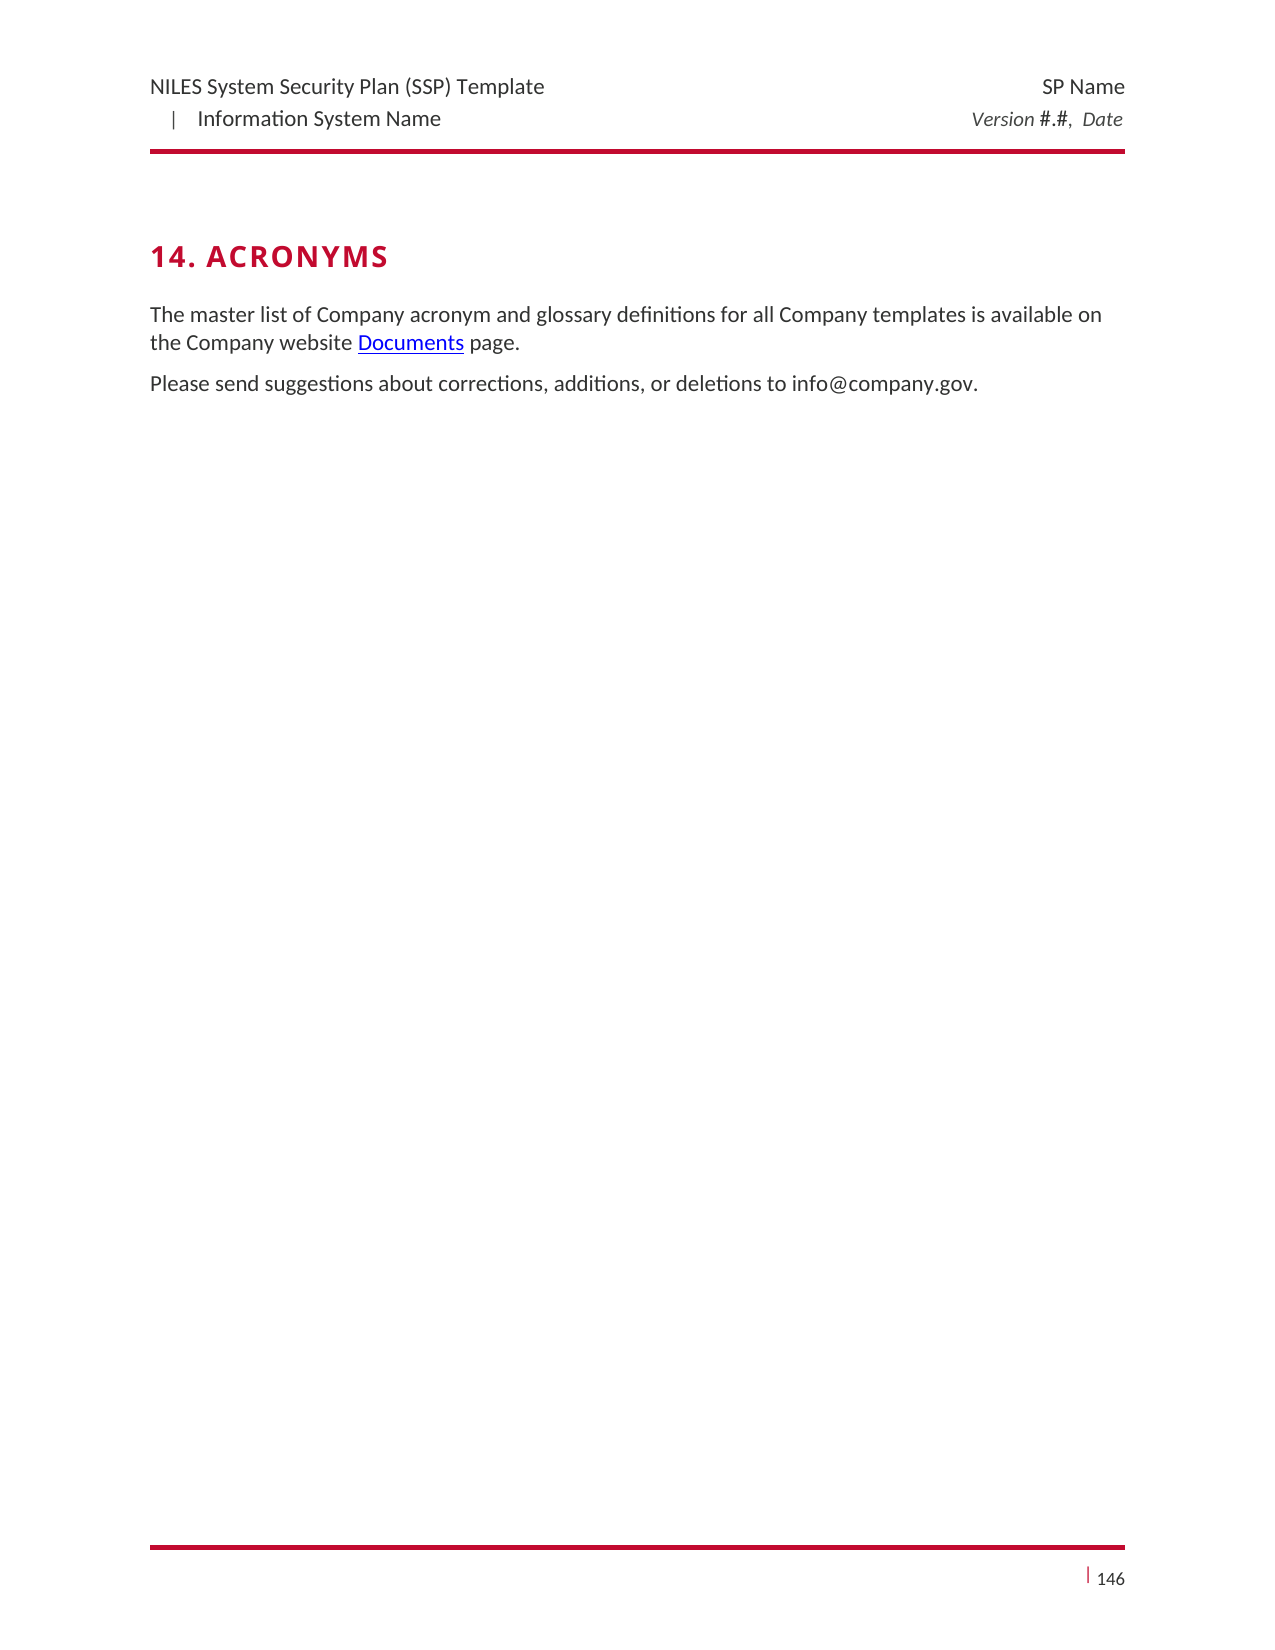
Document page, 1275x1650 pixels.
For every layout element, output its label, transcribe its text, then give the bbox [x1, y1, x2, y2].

text The master list of Company acronym and glossary definitions for all Company templates is available on the Company website Documents page. [150, 301, 1125, 357]
text Please send suggestions about corrections, additions, or deletions to info@company.gov. [150, 369, 1125, 397]
subtitle Acronyms [150, 236, 1125, 276]
